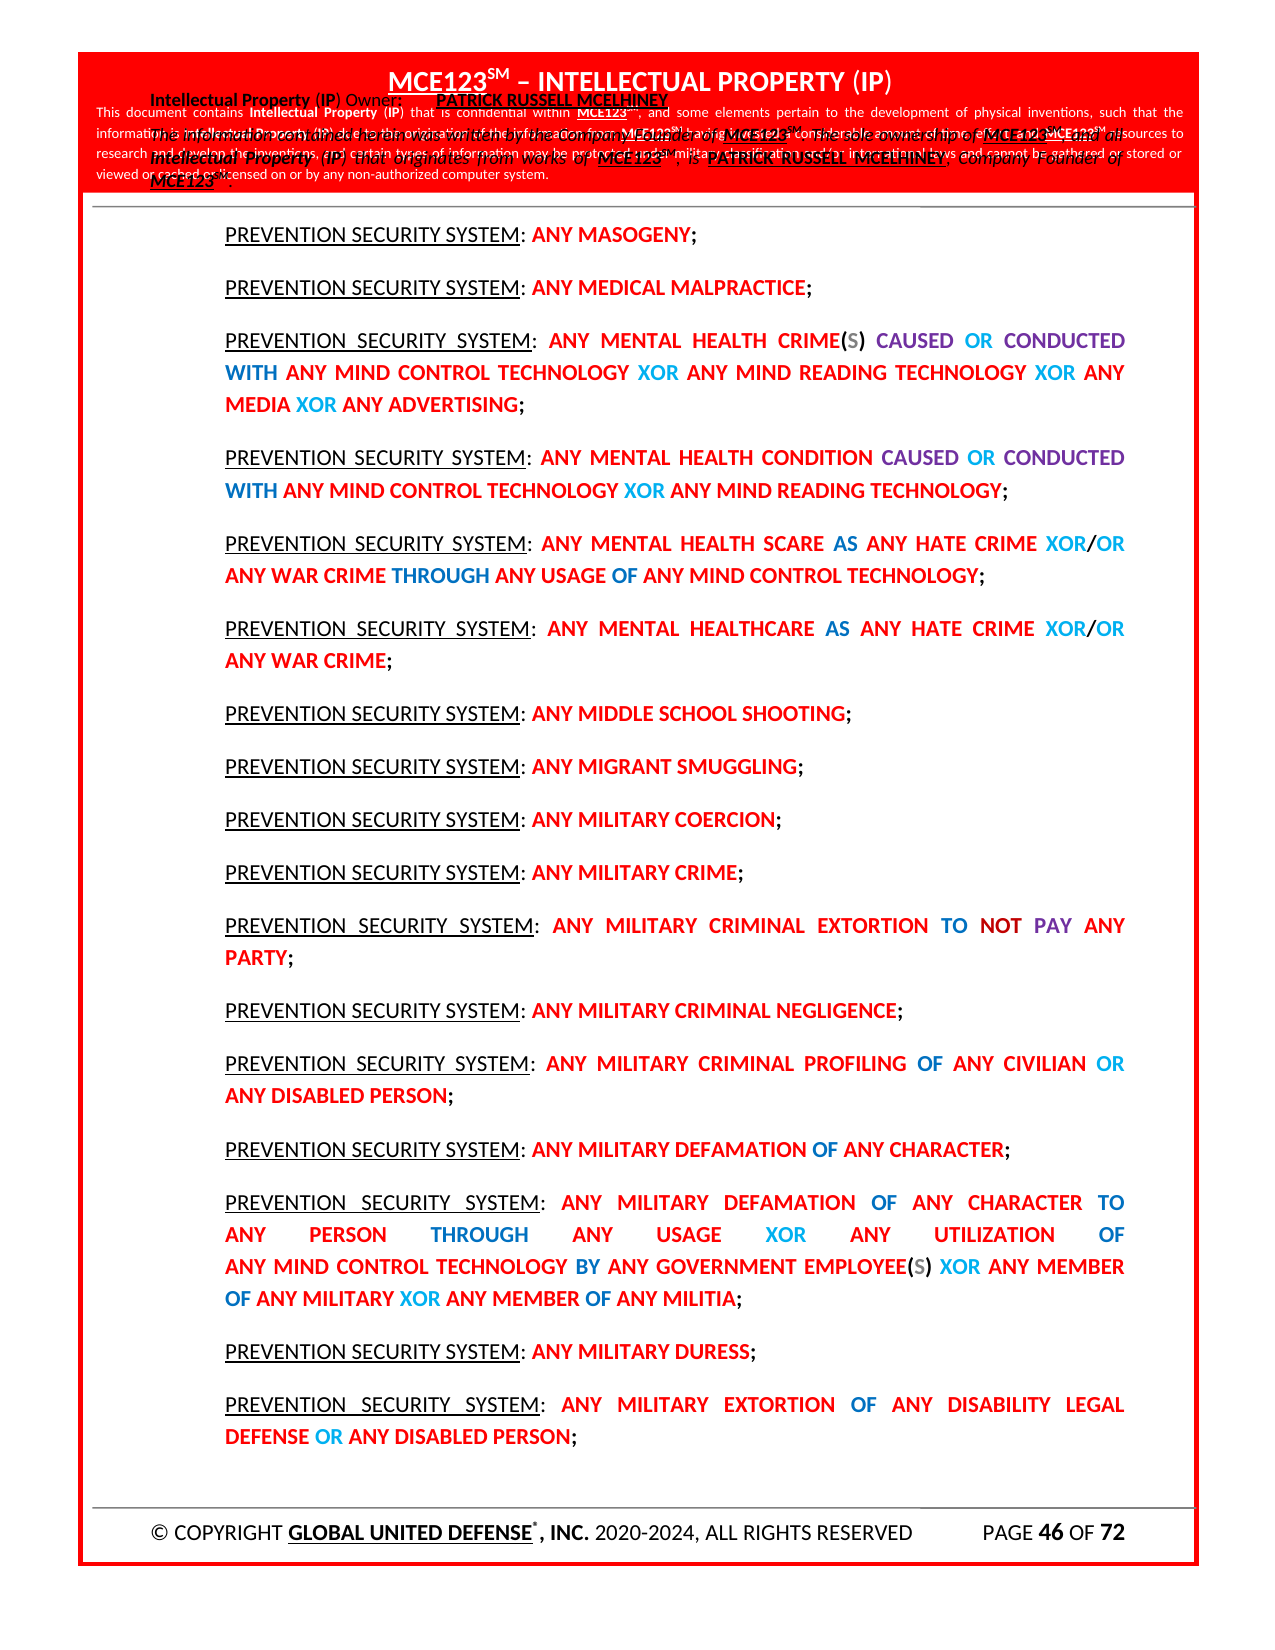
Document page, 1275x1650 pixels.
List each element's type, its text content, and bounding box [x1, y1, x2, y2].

text PREVENTION SECURITY SYSTEM: ANY MIDDLE SCHOOL SHOOTING; [225, 699, 1125, 727]
text PREVENTION SECURITY SYSTEM: ANY MENTAL HEALTH CONDITION CAUSED OR CONDUCTED WITH ANY MIND CONTROL TECHNOLOGY XOR ANY MIND READING TECHNOLOGY; [225, 443, 1125, 504]
text PREVENTION SECURITY SYSTEM: ANY MEDICAL MALPRACTICE; [225, 273, 1125, 301]
text PREVENTION SECURITY SYSTEM: ANY MILITARY CRIMINAL NEGLIGENCE; [225, 996, 1125, 1024]
text PREVENTION SECURITY SYSTEM: ANY MILITARY DEFAMATION OF ANY CHARACTER; [225, 1135, 1125, 1163]
text PREVENTION SECURITY SYSTEM: ANY MENTAL HEALTH SCARE AS ANY HATE CRIME XOR/OR ANY WAR CRIME THROUGH ANY USAGE OF ANY MIND CONTROL TECHNOLOGY; [225, 529, 1125, 589]
text PREVENTION SECURITY SYSTEM: ANY MILITARY COERCION; [225, 805, 1125, 833]
text PREVENTION SECURITY SYSTEM: ANY MILITARY CRIME; [225, 858, 1125, 886]
text PREVENTION SECURITY SYSTEM: ANY MIGRANT SMUGGLING; [225, 752, 1125, 780]
text PREVENTION SECURITY SYSTEM: ANY MENTAL HEALTH CRIME(S) CAUSED OR CONDUCTED WITH ANY MIND CONTROL TECHNOLOGY XOR ANY MIND READING TECHNOLOGY XOR ANY MEDIA XOR ANY ADVERTISING; [225, 326, 1125, 418]
text PREVENTION SECURITY SYSTEM: ANY MILITARY DEFAMATION OF ANY CHARACTER TO ANY PERSON THROUGH ANY USAGE XOR ANY UTILIZATION OF ANY MIND CONTROL TECHNOLOGY BY ANY GOVERNMENT EMPLOYEE(S) XOR ANY MEMBER OF ANY MILITARY XOR ANY MEMBER OF ANY MILITIA; [225, 1188, 1125, 1312]
text PREVENTION SECURITY SYSTEM: ANY MILITARY CRIMINAL EXTORTION TO NOT PAY ANY PARTY; [225, 911, 1125, 971]
text PREVENTION SECURITY SYSTEM: ANY MILITARY DURESS; [225, 1337, 1125, 1365]
text PREVENTION SECURITY SYSTEM: ANY MASOGENY; [225, 220, 1125, 248]
text PREVENTION SECURITY SYSTEM: ANY MILITARY EXTORTION OF ANY DISABILITY LEGAL DEFENSE OR ANY DISABLED PERSON; [225, 1390, 1125, 1451]
text PREVENTION SECURITY SYSTEM: ANY MENTAL HEALTHCARE AS ANY HATE CRIME XOR/OR ANY WAR CRIME; [225, 614, 1125, 674]
text PREVENTION SECURITY SYSTEM: ANY MILITARY CRIMINAL PROFILING OF ANY CIVILIAN OR ANY DISABLED PERSON; [225, 1049, 1125, 1110]
